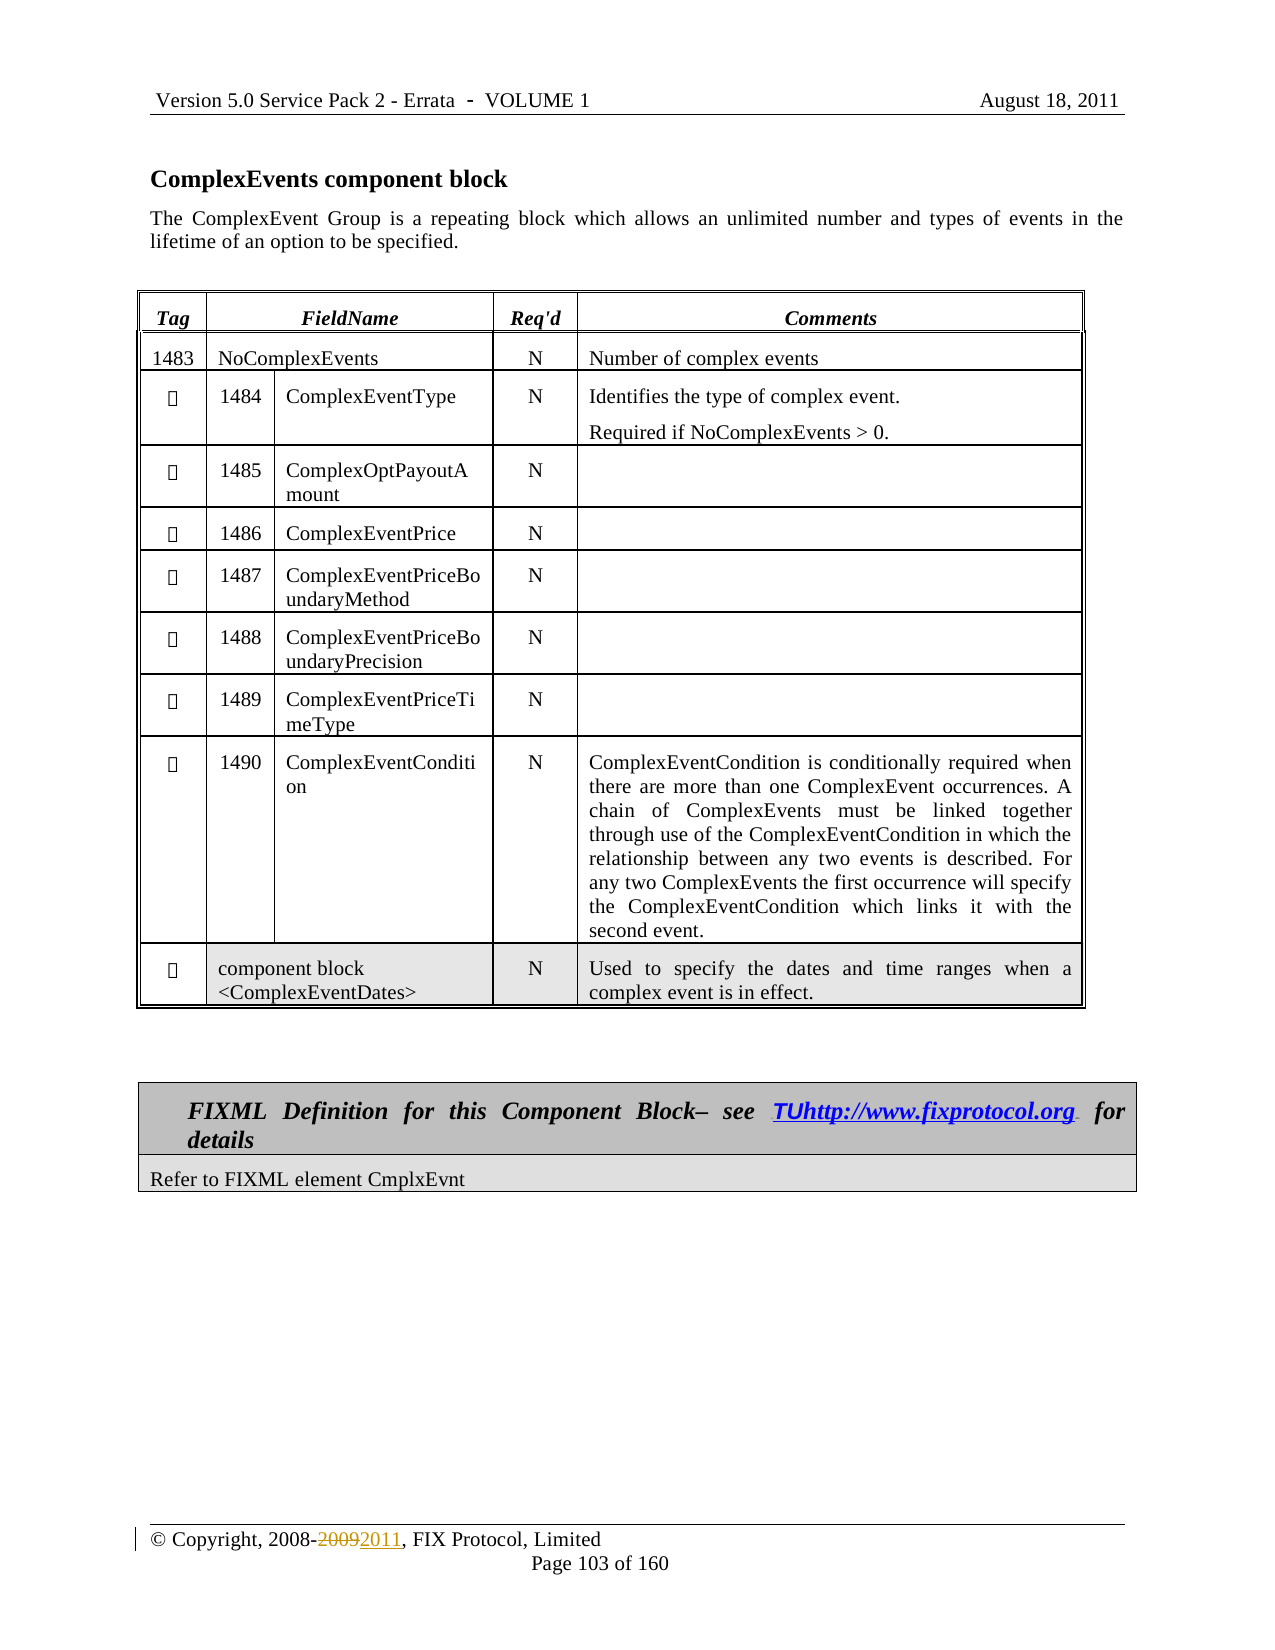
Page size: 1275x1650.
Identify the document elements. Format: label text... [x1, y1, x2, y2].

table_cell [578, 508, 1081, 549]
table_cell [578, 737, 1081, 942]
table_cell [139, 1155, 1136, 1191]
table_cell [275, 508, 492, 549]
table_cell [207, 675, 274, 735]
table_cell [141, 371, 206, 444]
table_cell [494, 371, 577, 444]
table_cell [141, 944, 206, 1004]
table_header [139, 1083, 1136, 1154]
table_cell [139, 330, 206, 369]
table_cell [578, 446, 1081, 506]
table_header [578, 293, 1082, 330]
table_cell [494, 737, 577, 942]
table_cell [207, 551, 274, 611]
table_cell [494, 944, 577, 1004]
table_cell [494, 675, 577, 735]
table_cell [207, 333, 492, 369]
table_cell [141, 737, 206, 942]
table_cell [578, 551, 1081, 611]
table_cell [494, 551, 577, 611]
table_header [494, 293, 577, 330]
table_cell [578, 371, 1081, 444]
text The ComplexEvent Group is a repeating block which allows an unlimited number and types of events in the lifetime of an option to be specified. [150, 205, 1125, 253]
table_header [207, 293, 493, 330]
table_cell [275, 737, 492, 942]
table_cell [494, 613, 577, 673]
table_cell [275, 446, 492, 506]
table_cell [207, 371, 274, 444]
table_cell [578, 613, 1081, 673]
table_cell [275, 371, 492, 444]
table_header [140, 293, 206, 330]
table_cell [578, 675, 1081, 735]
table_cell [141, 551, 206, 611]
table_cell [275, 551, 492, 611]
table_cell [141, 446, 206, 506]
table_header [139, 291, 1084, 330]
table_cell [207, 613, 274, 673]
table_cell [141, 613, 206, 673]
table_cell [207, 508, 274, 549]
subtitle ComplexEvents component block [150, 164, 1125, 193]
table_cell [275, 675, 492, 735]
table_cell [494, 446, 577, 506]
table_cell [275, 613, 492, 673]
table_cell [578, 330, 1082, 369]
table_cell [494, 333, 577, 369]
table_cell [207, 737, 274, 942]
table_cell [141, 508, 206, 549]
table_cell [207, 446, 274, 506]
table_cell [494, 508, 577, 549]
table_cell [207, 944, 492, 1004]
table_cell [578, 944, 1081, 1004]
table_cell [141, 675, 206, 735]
